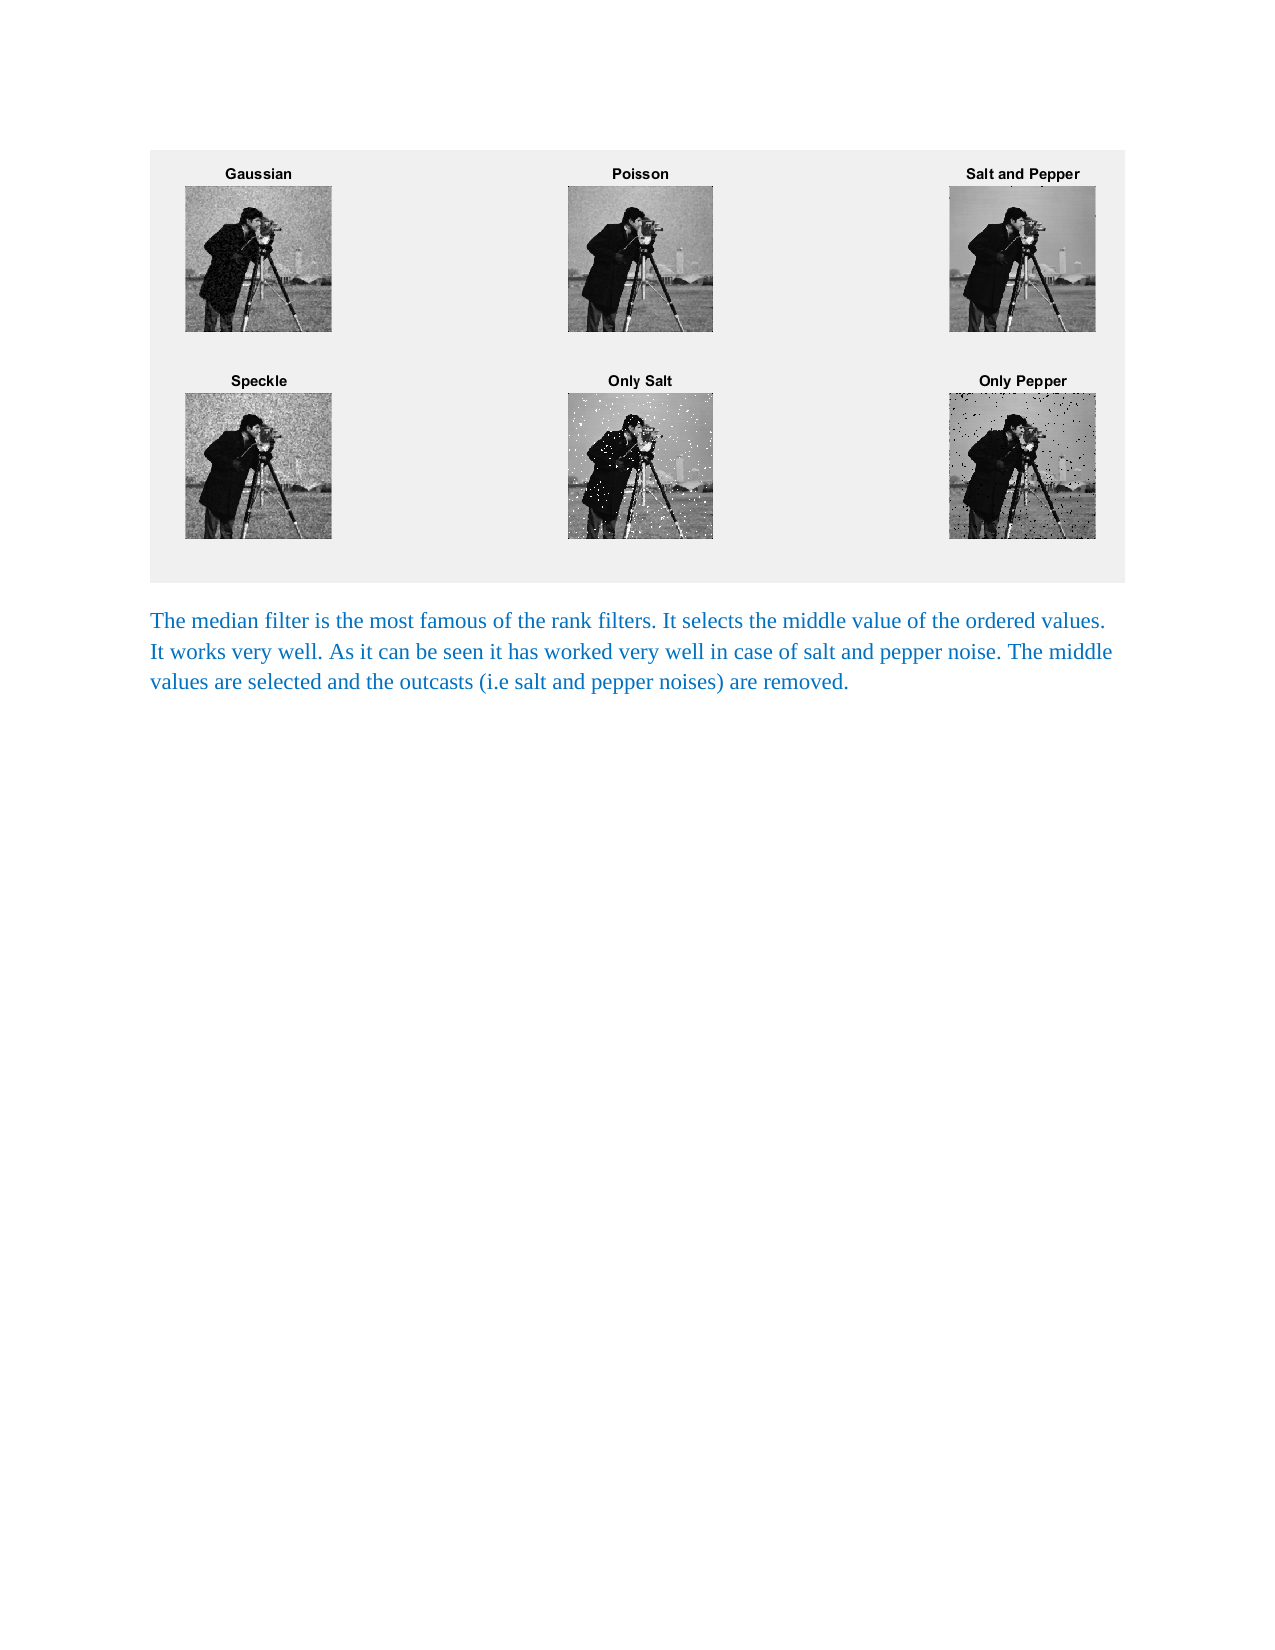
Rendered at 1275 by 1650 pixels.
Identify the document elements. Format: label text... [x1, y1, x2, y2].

picture [150, 150, 1125, 583]
text The median filter is the most famous of the rank filters. It selects the middle value of the ordered values. It works very well. As it can be seen it has worked very well in case of salt and pepper noise. The middle values are selected and the outcasts (i.e salt and pepper noises) are removed. [150, 607, 1125, 694]
